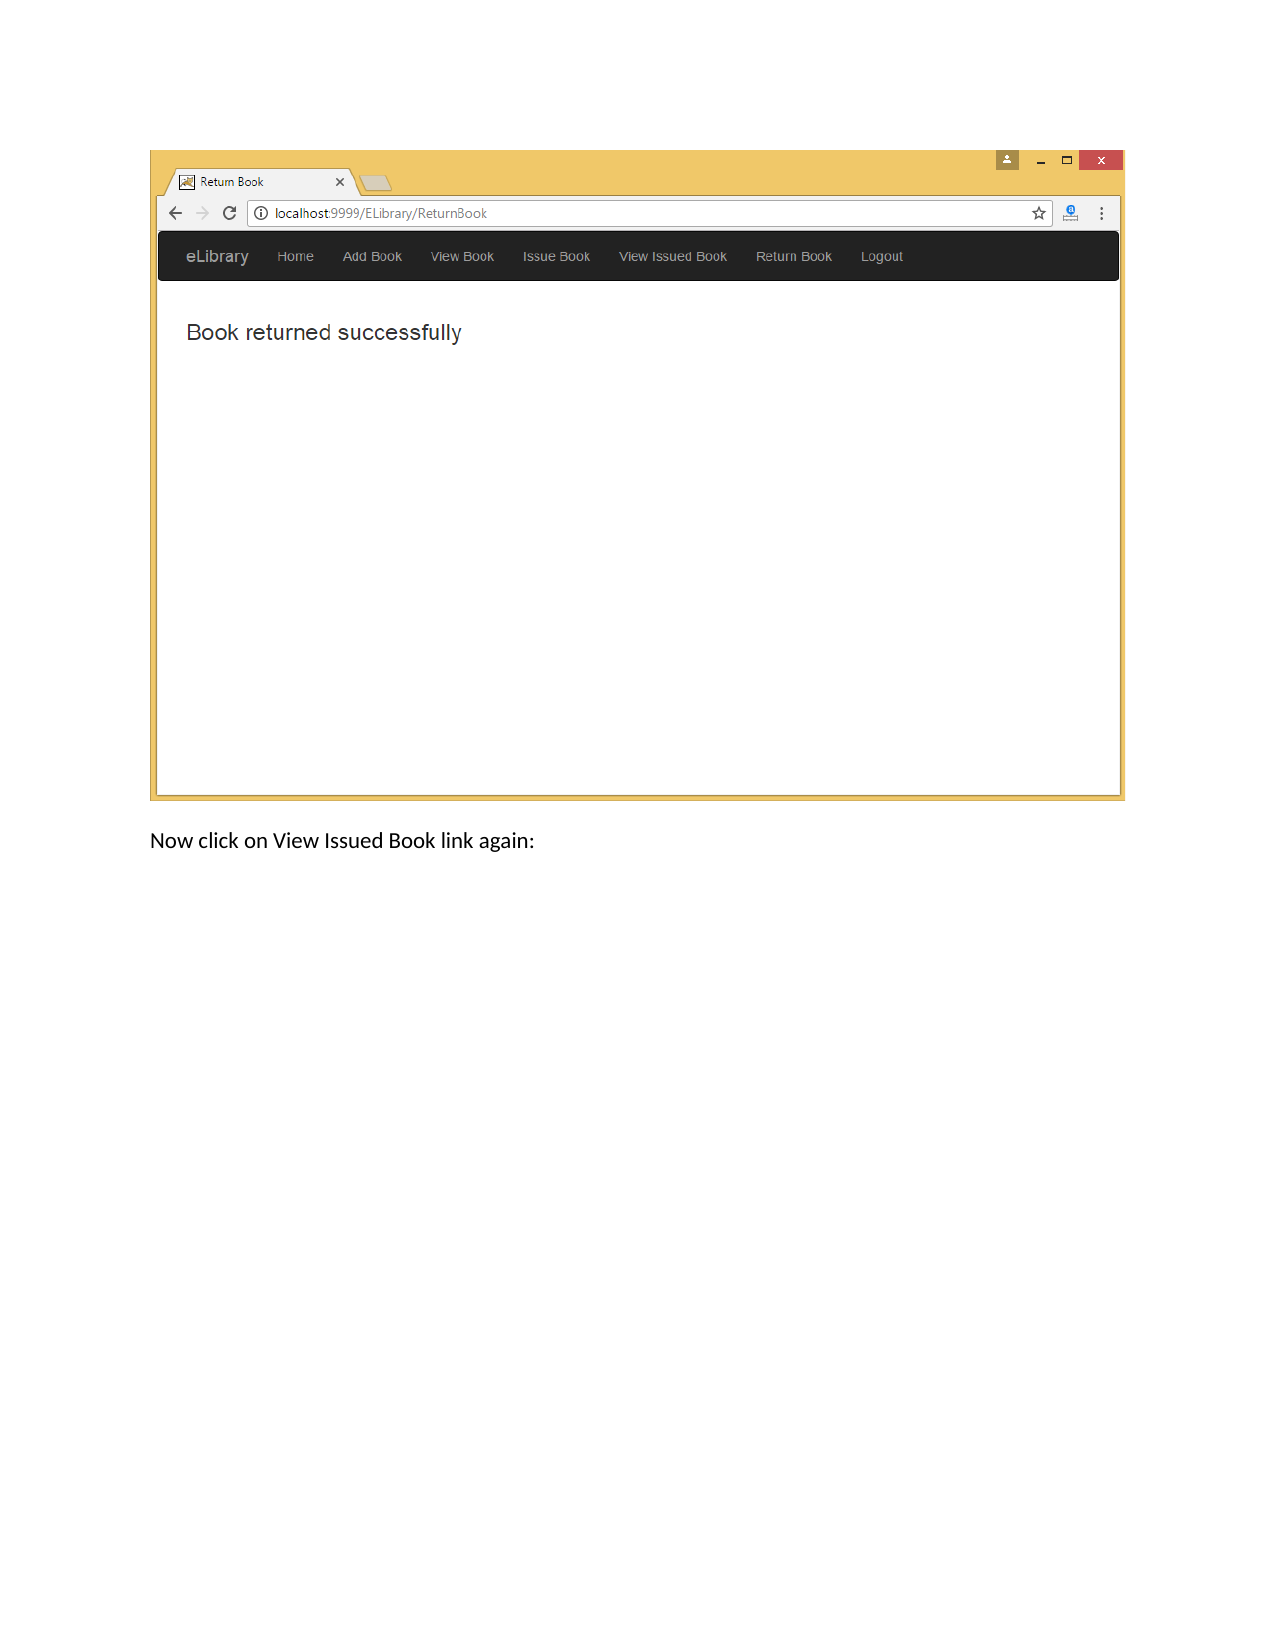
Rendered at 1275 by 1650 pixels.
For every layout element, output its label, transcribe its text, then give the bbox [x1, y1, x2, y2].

picture [150, 150, 1125, 801]
text Now click on View Issued Book link again: [150, 826, 1125, 854]
